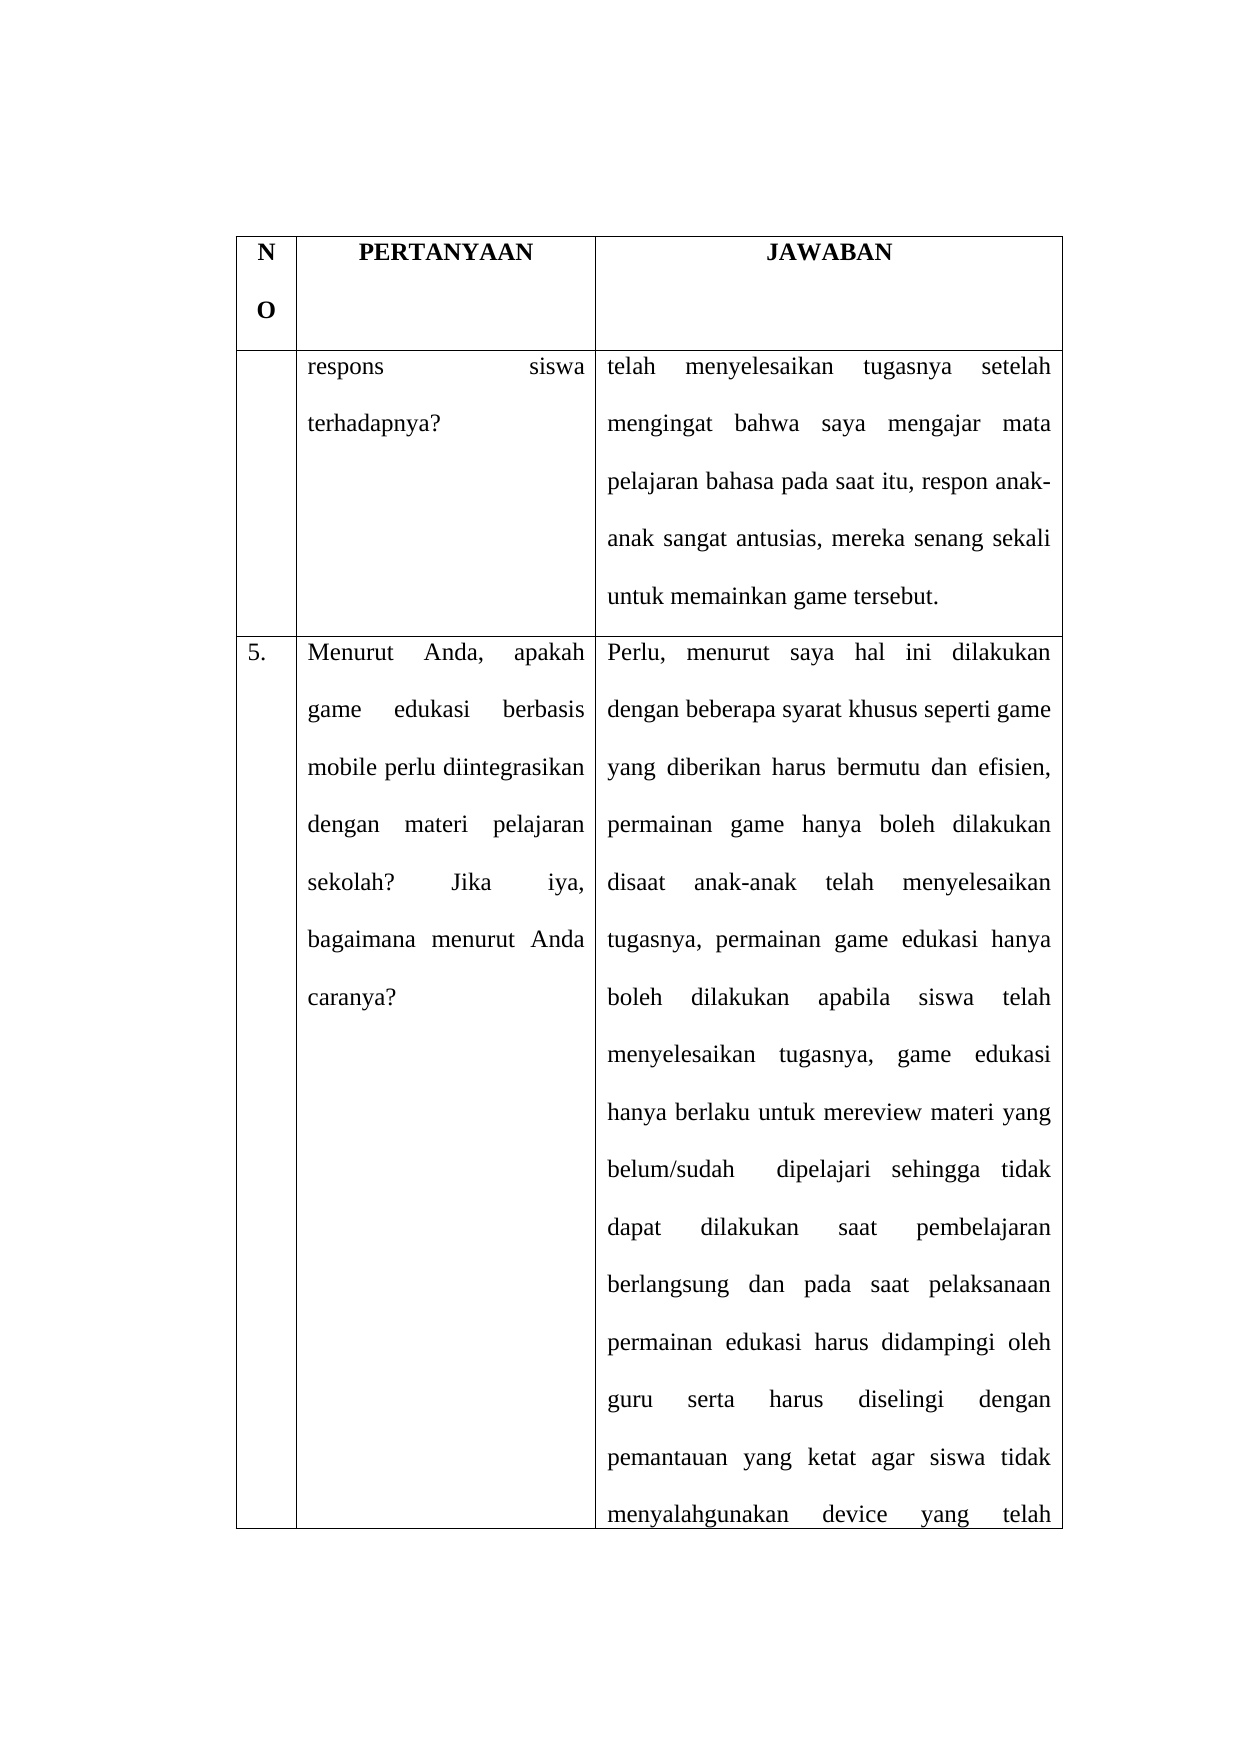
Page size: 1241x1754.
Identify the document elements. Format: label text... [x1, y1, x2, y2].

table_header PERTANYAAN [297, 237, 595, 350]
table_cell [297, 351, 595, 636]
table_header JAWABAN [596, 237, 1062, 350]
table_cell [596, 637, 1062, 1528]
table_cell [297, 637, 595, 1528]
table_cell 5. [237, 637, 296, 1528]
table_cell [596, 351, 1062, 636]
table_cell 4. [237, 351, 296, 636]
table_header NO [237, 237, 296, 350]
